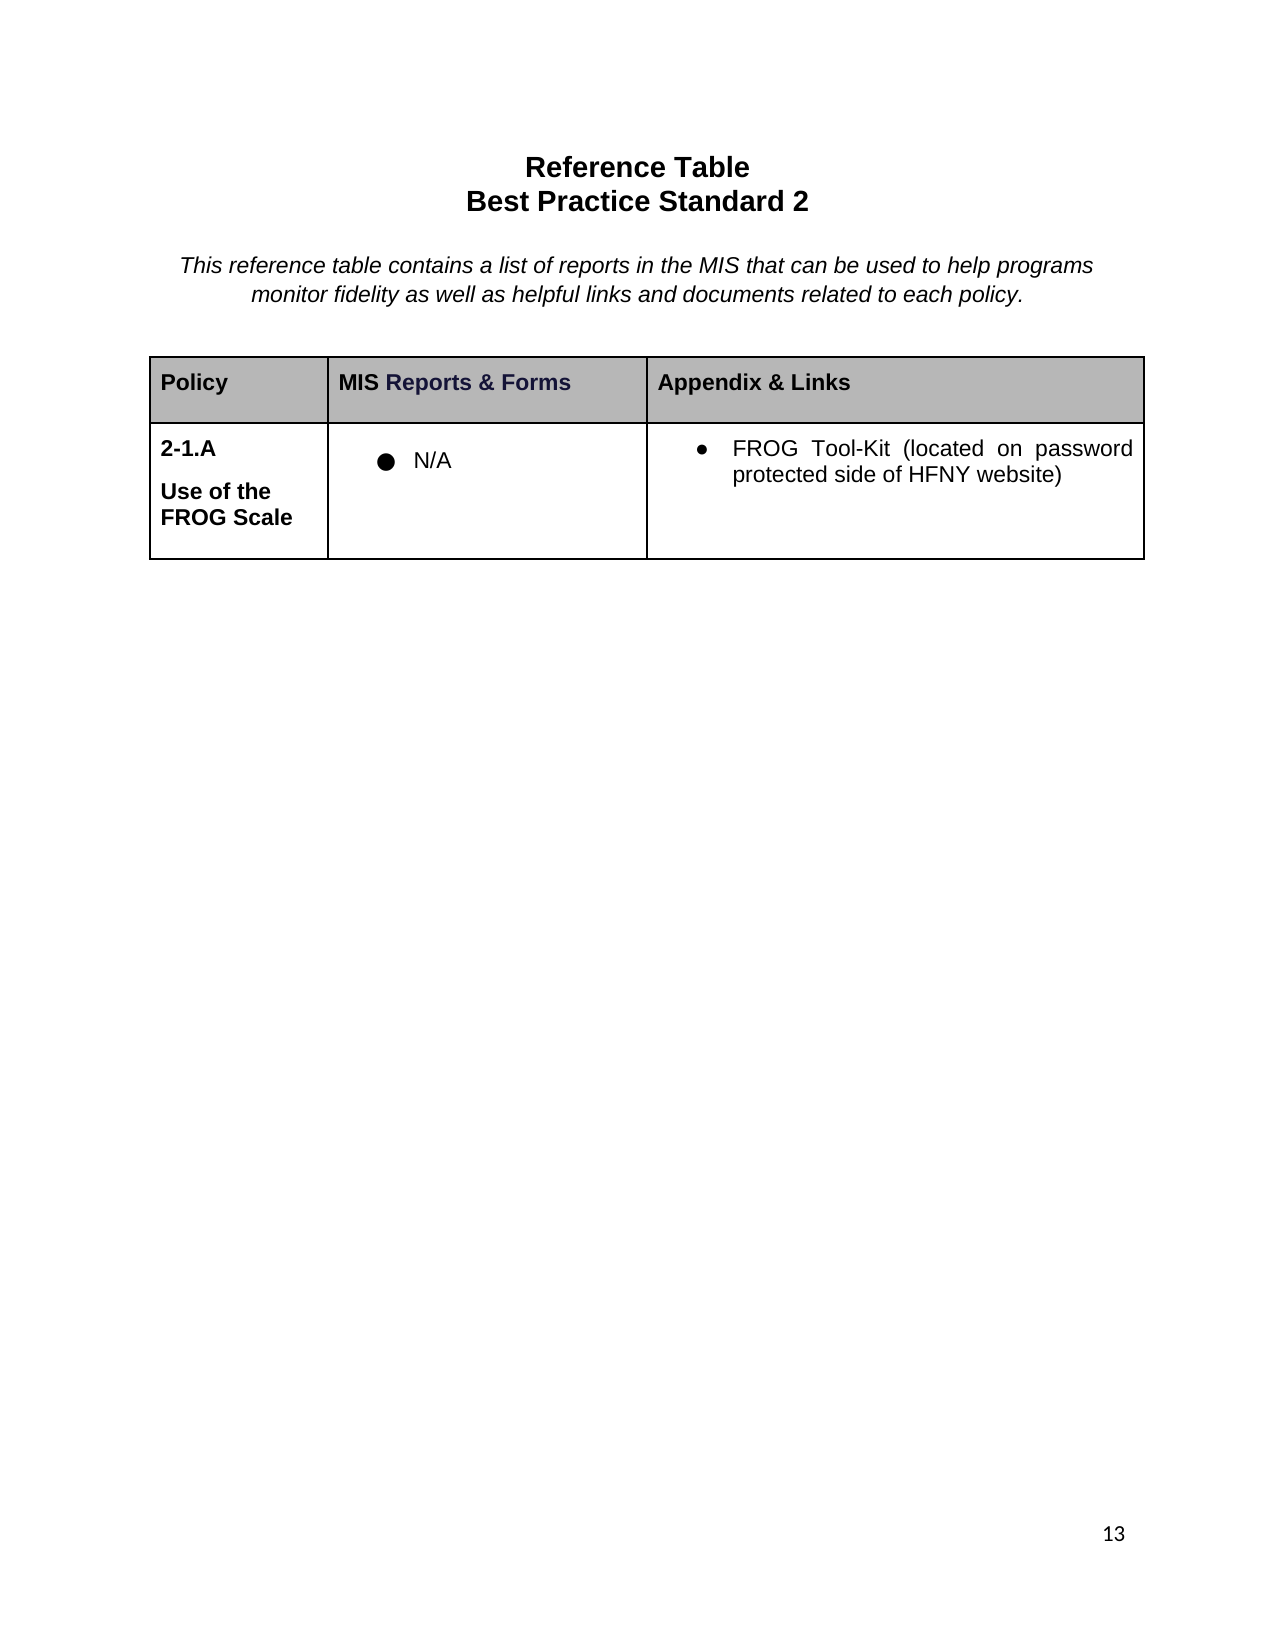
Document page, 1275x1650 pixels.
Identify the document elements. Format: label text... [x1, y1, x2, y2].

table_header Policy [151, 358, 327, 422]
text This reference table contains a list of reports in the MIS that can be used to help programs monitor fidelity as well as helpful links and documents related to each policy. [150, 252, 1125, 337]
table_cell FROG Tool-Kit (located on password protected side of HFNY website) [648, 424, 1143, 557]
text Reference Table [150, 150, 1125, 183]
table_cell 2-1.A Use of the FROG Scale [151, 424, 327, 557]
text Best Practice Standard 2 [150, 183, 1125, 217]
table_header Appendix & Links [648, 358, 1143, 422]
table_header MIS Reports & Forms [329, 358, 646, 422]
table_cell N/A [329, 424, 646, 557]
